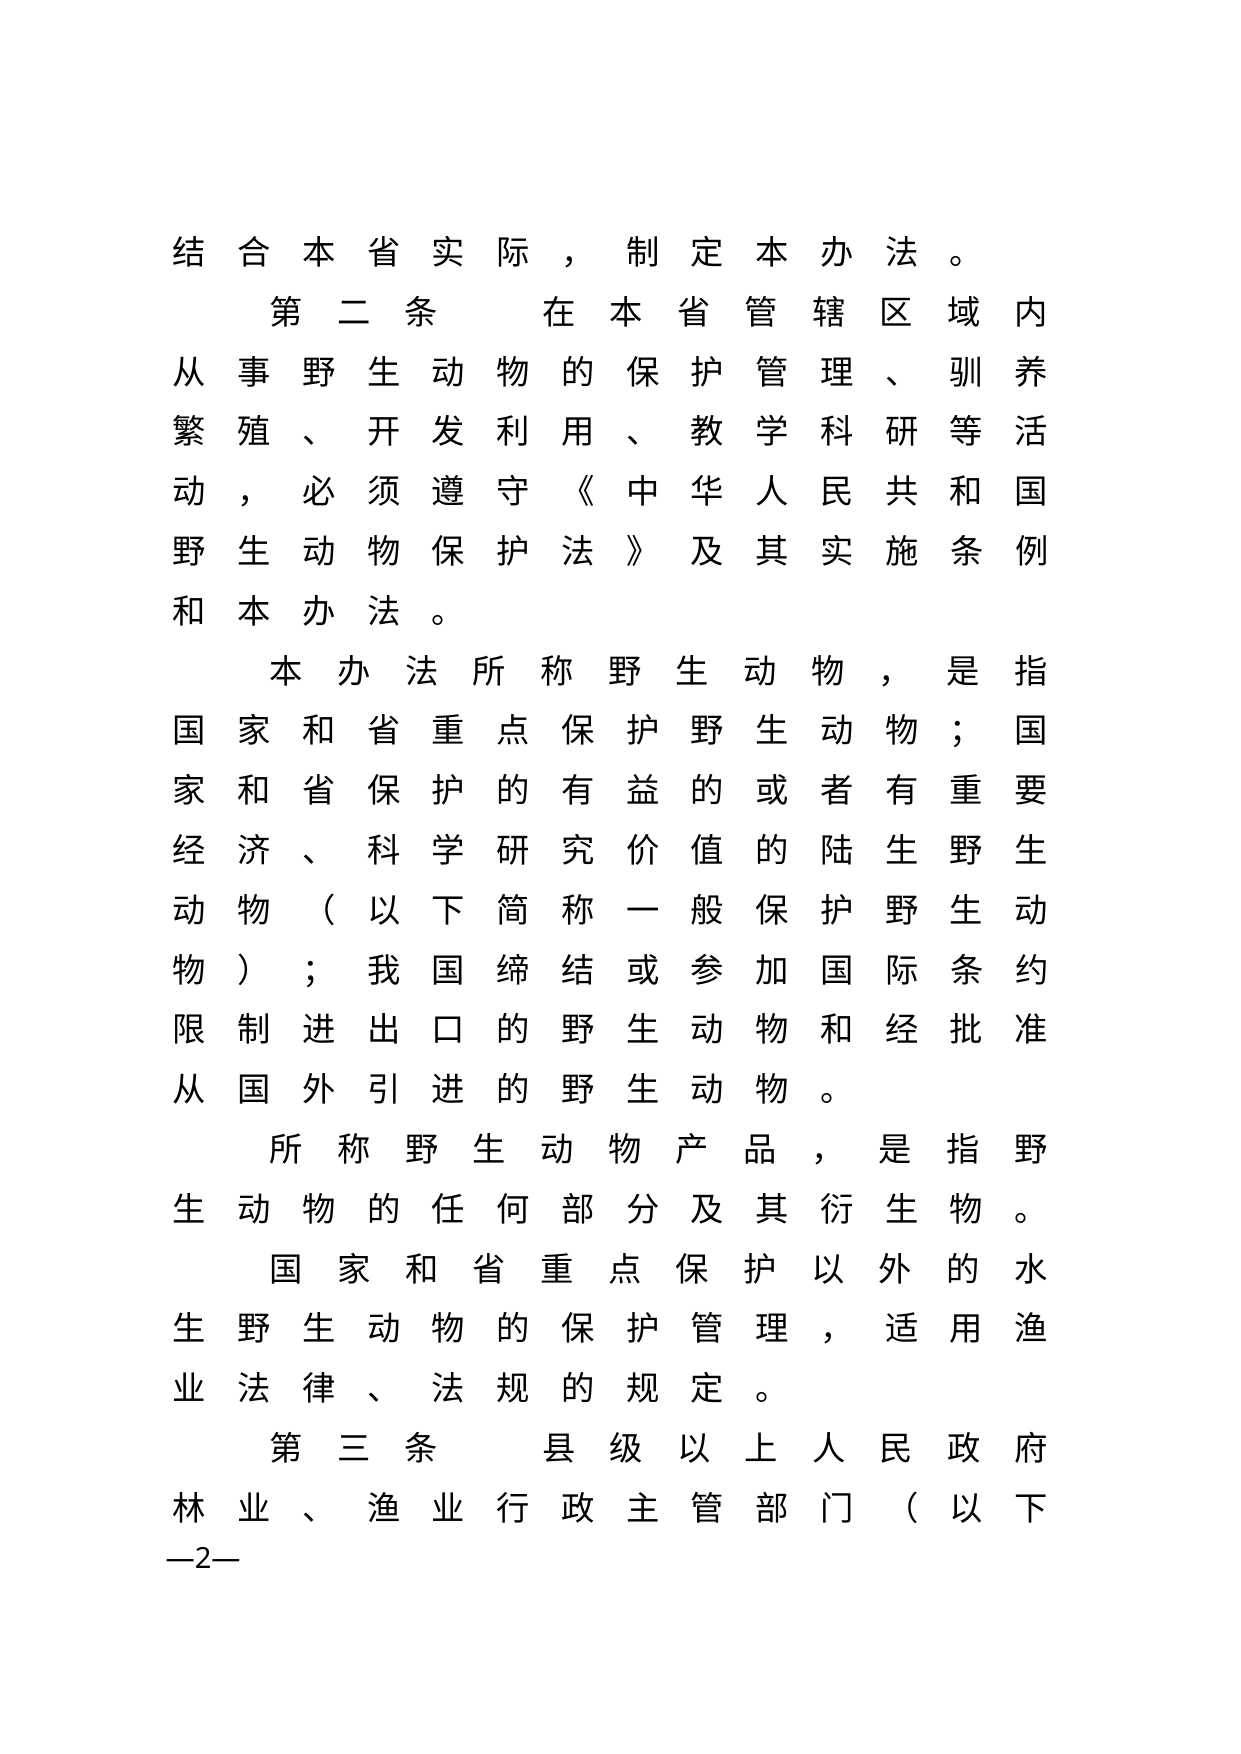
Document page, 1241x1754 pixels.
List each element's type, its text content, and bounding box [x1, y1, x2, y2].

text 国家和省重点保护以外的水生野生动物的保护管理，适用渔业法律、法规的规定。 [172, 1237, 1079, 1416]
text 第二条 在本省管辖区域内从事野生动物的保护管理、驯养繁殖、开发利用、教学科研等活动，必须遵守《中华人民共和国野生动物保护法》及其实施条例和本办法。 [172, 280, 1079, 639]
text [172, 1416, 1079, 1536]
text 本办法所称野生动物，是指国家和省重点保护野生动物；国家和省保护的有益的或者有重要经济、科学研究价值的陆生野生动物（以下简称一般保护野生动物）；我国缔结或参加国际条约限制进出口的野生动物和经批准从国外引进的野生动物。 [172, 639, 1079, 1117]
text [172, 220, 1079, 280]
text 所称野生动物产品，是指野生动物的任何部分及其衍生物。 [172, 1117, 1079, 1237]
